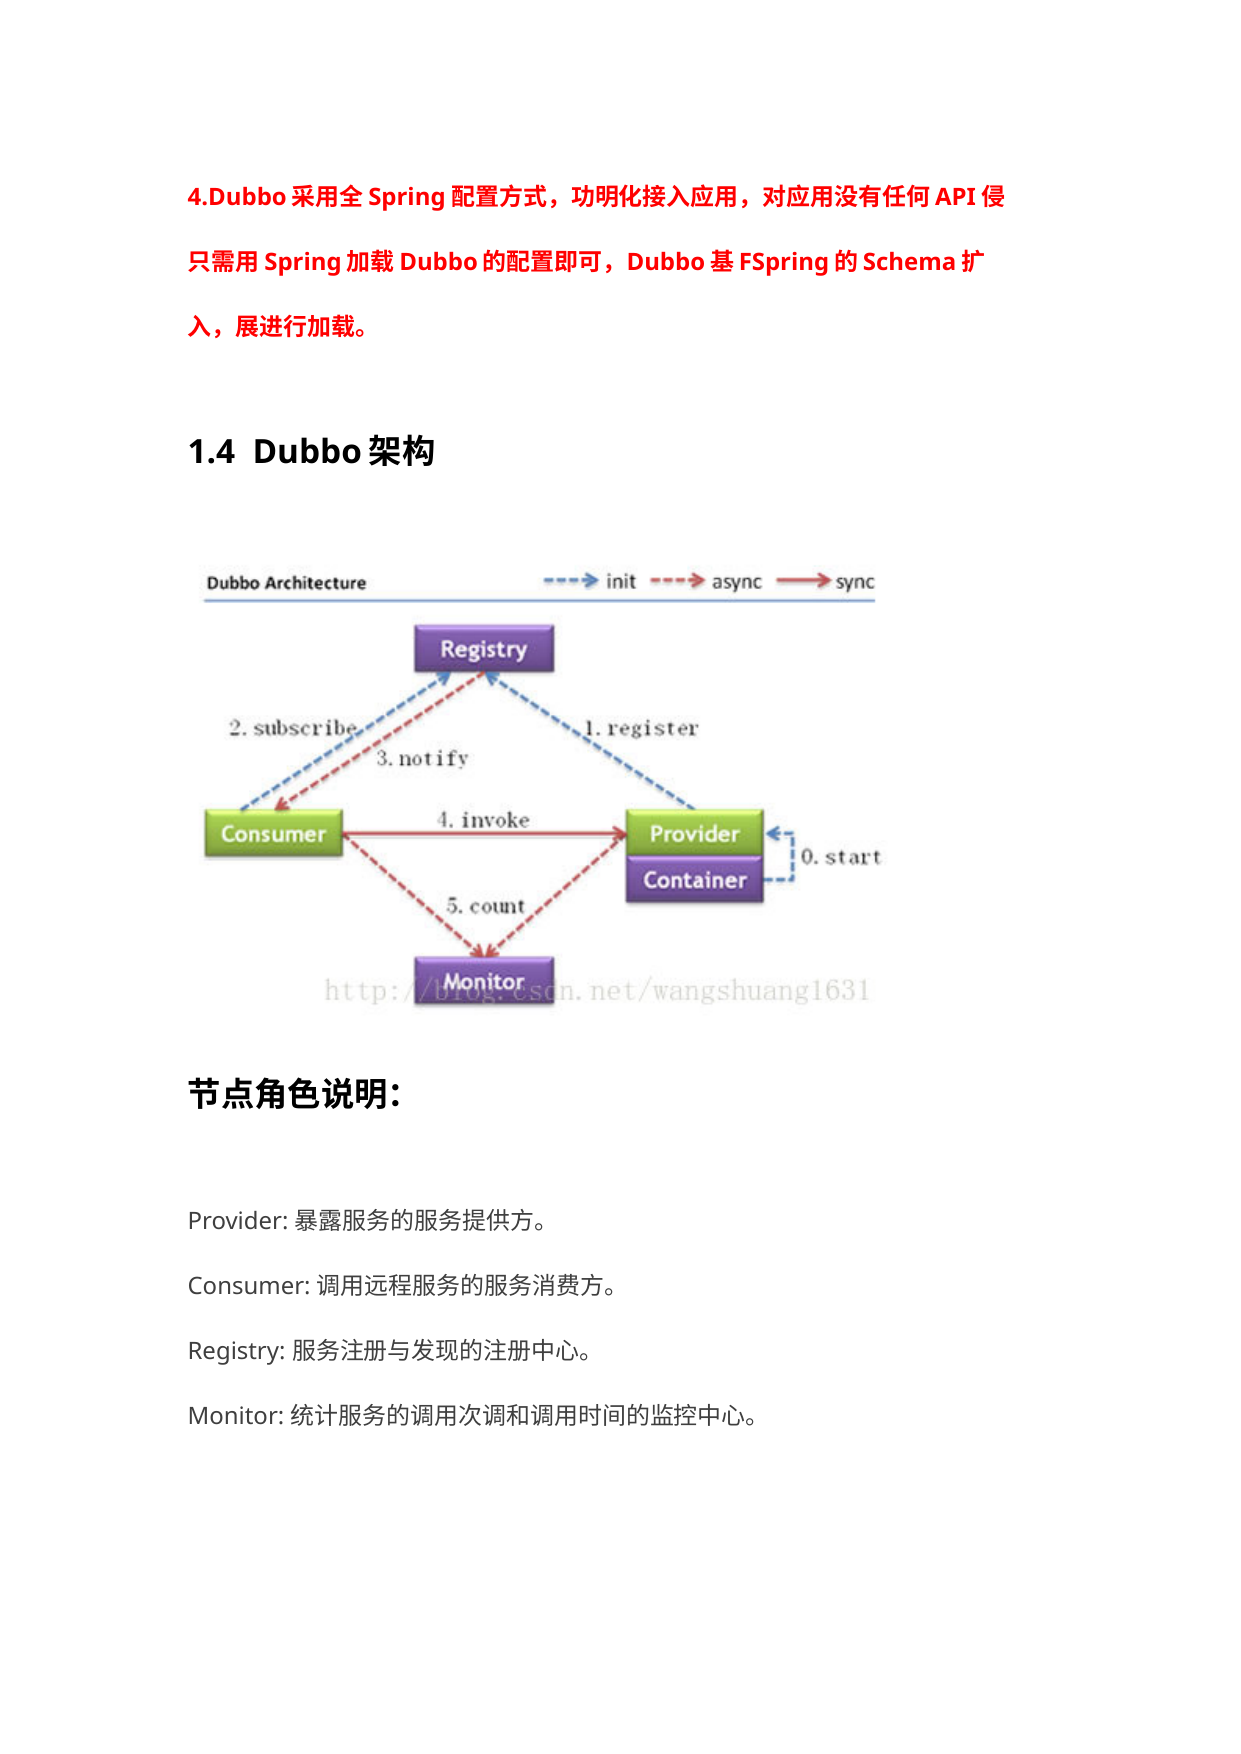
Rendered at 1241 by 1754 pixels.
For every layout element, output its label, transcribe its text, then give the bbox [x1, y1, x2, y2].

text Provider: 暴露服务的服务提供方。 Consumer: 调用远程服务的服务消费方。 Registry: 服务注册与发现的注册中心。 Monitor: 统计服务的调用次调和调用时间的监控中心。 [187, 1186, 1053, 1446]
picture [187, 553, 891, 1022]
subtitle 1.4 Dubbo架构 [187, 417, 1053, 482]
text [187, 162, 1053, 357]
subtitle 节点角色说明： [187, 1059, 1053, 1124]
